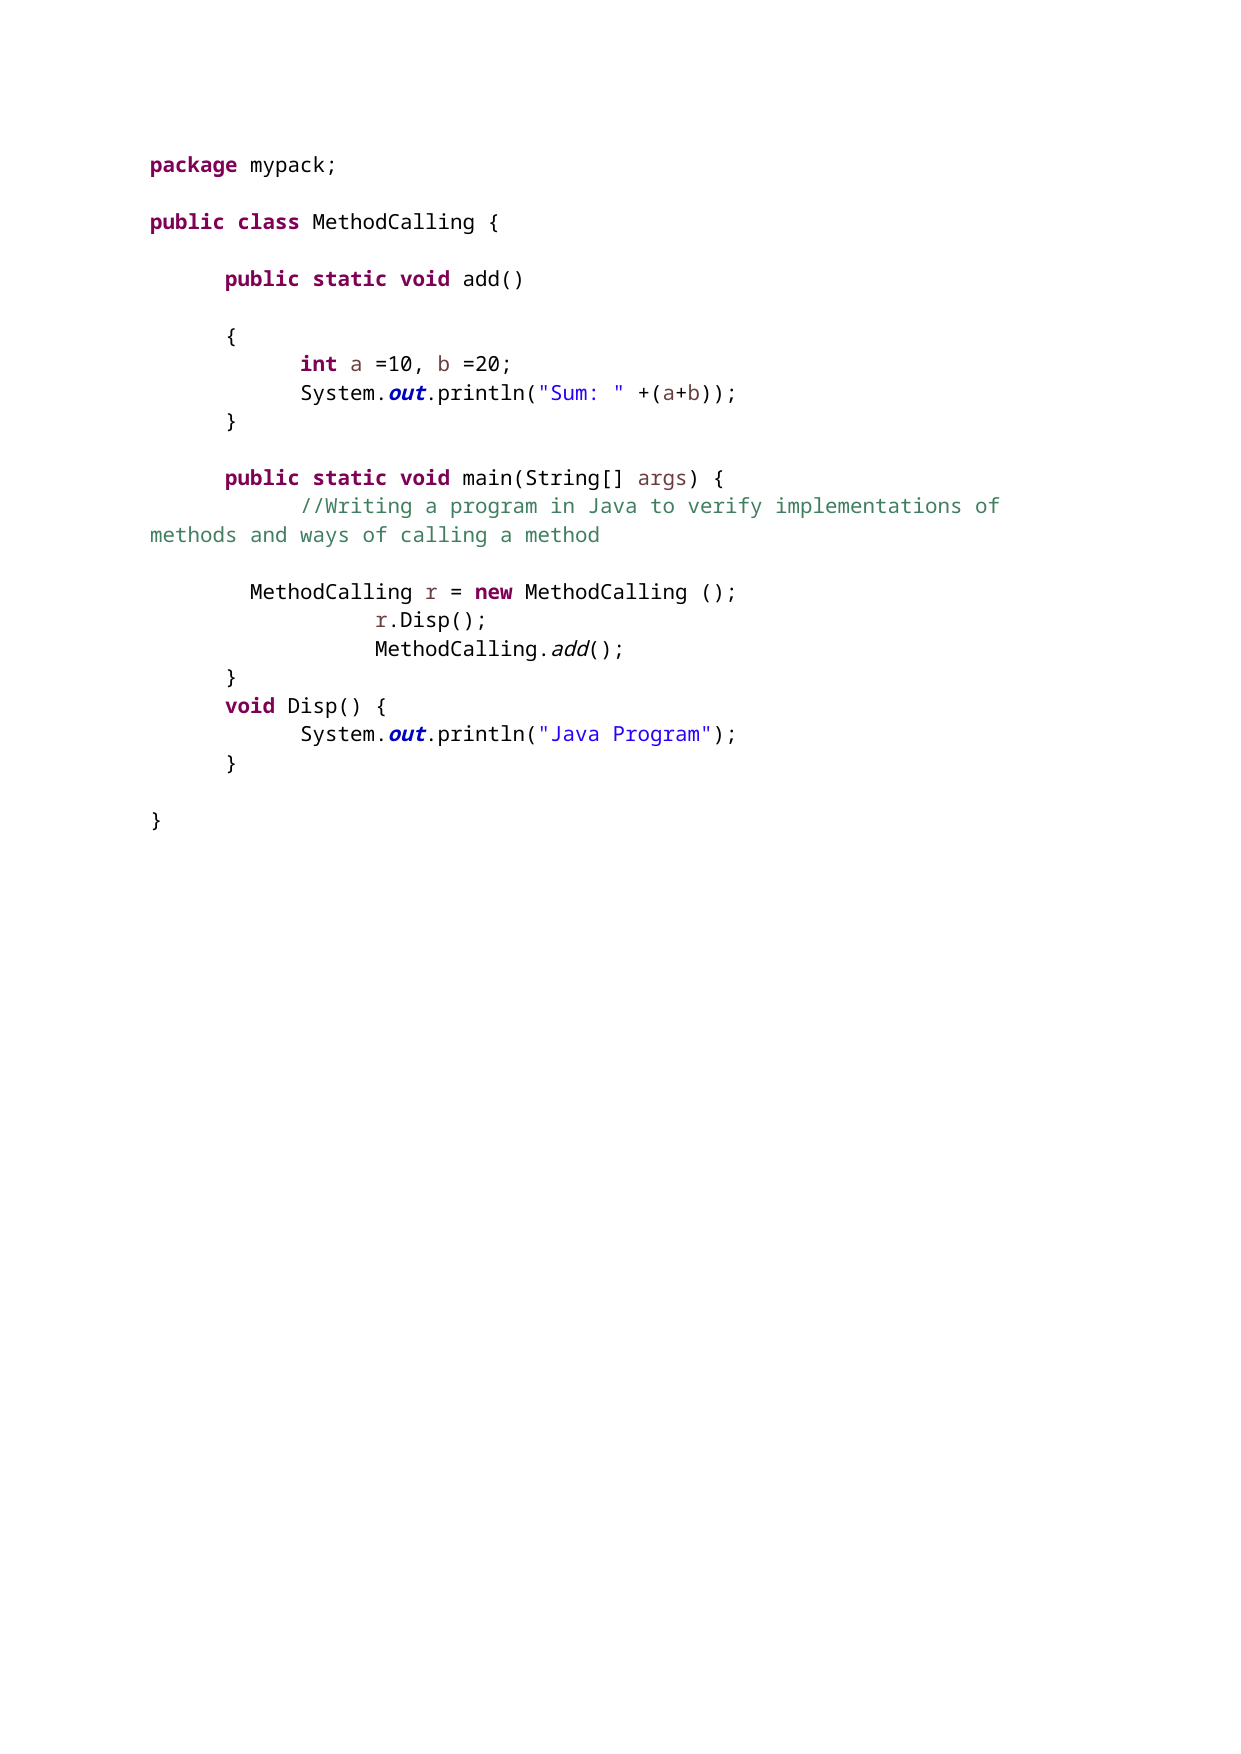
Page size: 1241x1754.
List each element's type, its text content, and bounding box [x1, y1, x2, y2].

text void Disp() { [150, 691, 1090, 719]
text } [150, 748, 1090, 776]
text int a =10, b =20; [150, 349, 1090, 378]
text { [150, 321, 1090, 349]
text public static void main(String[] args) { [150, 463, 1090, 492]
text //Writing a program in Java to verify implementations of methods and ways of calling a method [150, 492, 1090, 548]
text public class MethodCalling { [150, 207, 1090, 235]
text } [150, 406, 1090, 435]
text package mypack; [150, 150, 1090, 178]
text System.out.println("Sum: " +(a+b)); [150, 378, 1090, 406]
text } [150, 662, 1090, 691]
text MethodCalling r = new MethodCalling (); [150, 577, 1090, 606]
text r.Disp(); [150, 606, 1090, 634]
text System.out.println("Java Program"); [150, 719, 1090, 748]
text public static void add() [150, 264, 1090, 292]
text } [150, 805, 1090, 833]
text MethodCalling.add(); [150, 634, 1090, 662]
